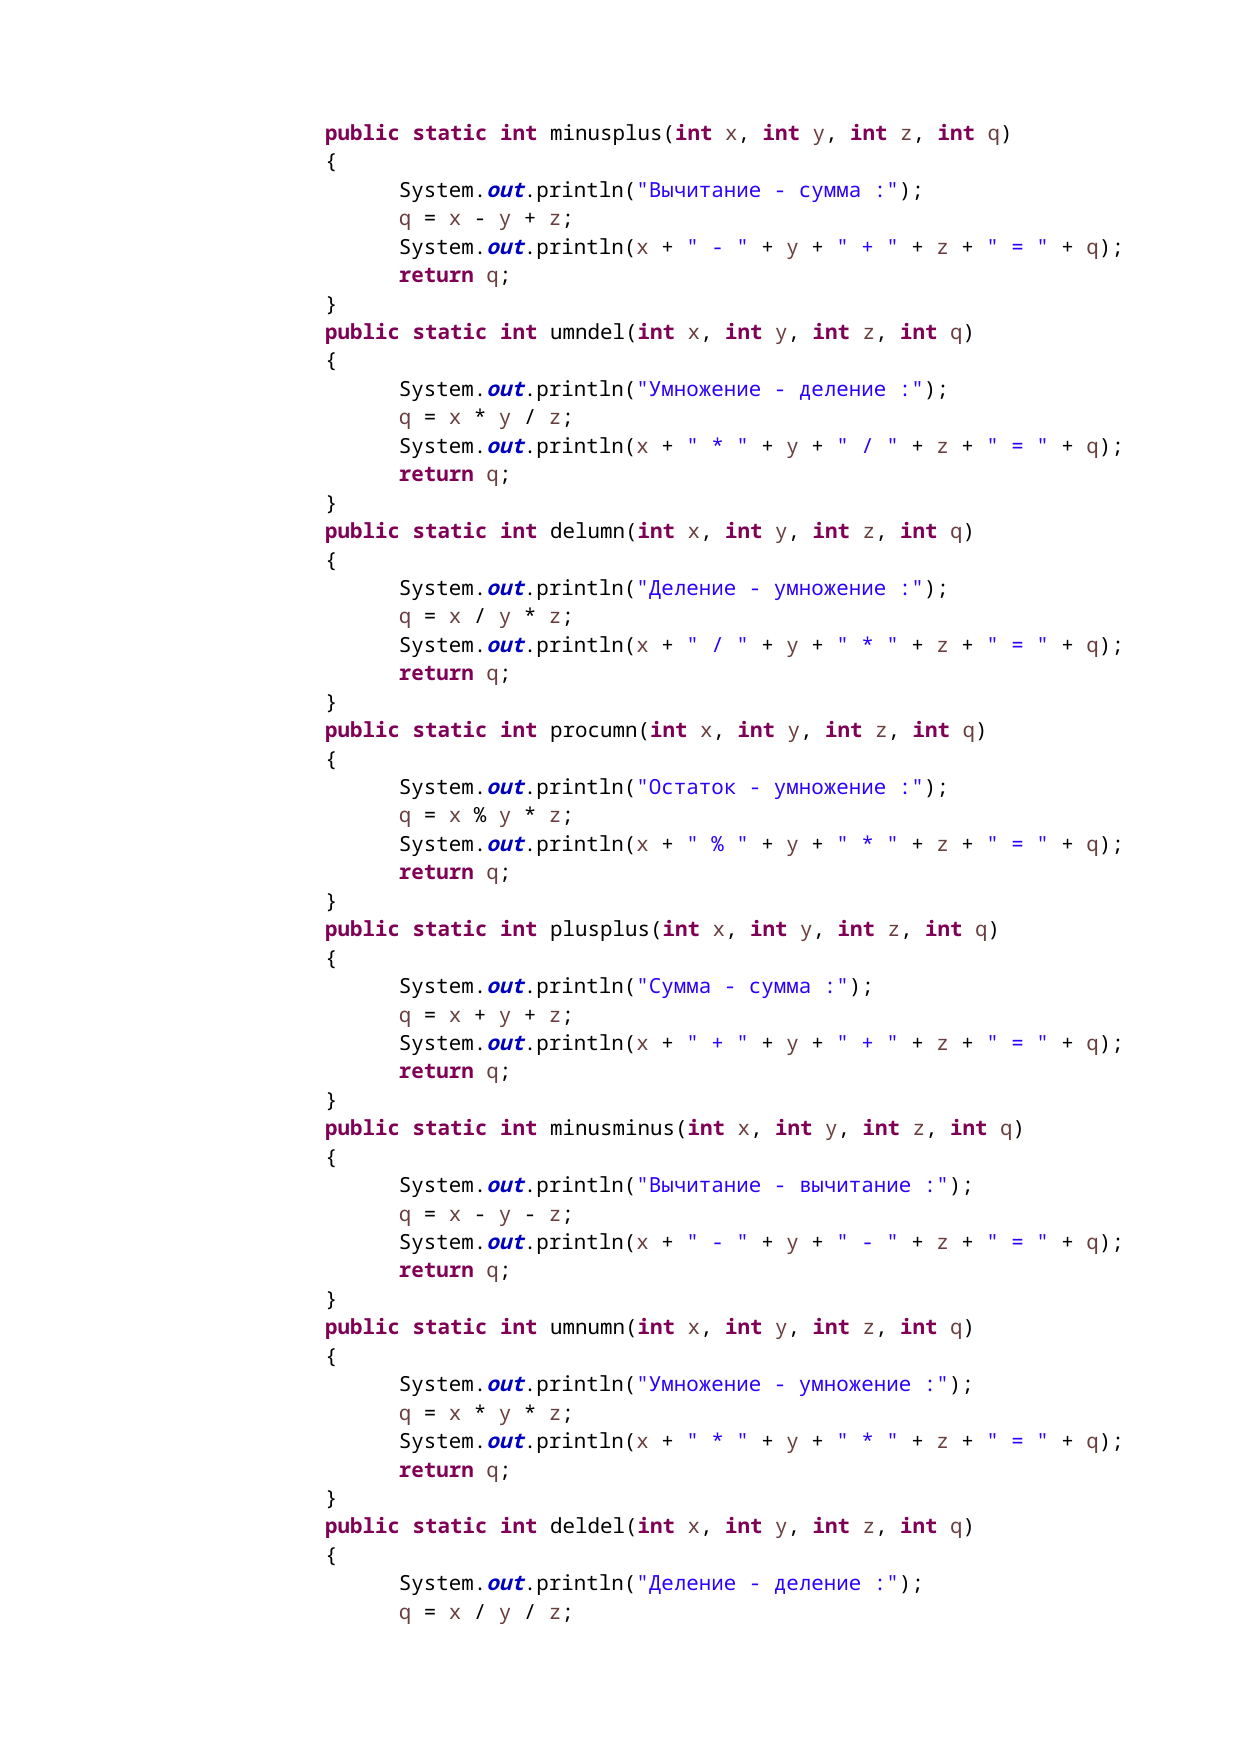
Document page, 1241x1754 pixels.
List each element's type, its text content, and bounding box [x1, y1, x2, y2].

text System.out.println("Деление - умножение :"); [177, 573, 1152, 602]
text { [177, 346, 1152, 374]
text { [177, 1341, 1152, 1369]
text { [177, 1540, 1152, 1568]
text q = x + y + z; [177, 1000, 1152, 1028]
text System.out.println(x + " * " + y + " / " + z + " = " + q); [177, 431, 1152, 459]
text public static int plusplus(int x, int y, int z, int q) [177, 914, 1152, 943]
text return q; [177, 1057, 1152, 1085]
text System.out.println("Умножение - умножение :"); [177, 1369, 1152, 1398]
text return q; [177, 1455, 1152, 1483]
text System.out.println("Остаток - умножение :"); [177, 772, 1152, 801]
text System.out.println("Умножение - деление :"); [177, 374, 1152, 402]
text q = x * y * z; [177, 1398, 1152, 1426]
text q = x % y * z; [177, 801, 1152, 829]
text { [177, 943, 1152, 971]
text q = x - y + z; [177, 203, 1152, 232]
text } [177, 1483, 1152, 1512]
text System.out.println("Деление - деление :"); [177, 1568, 1152, 1597]
text q = x / y * z; [177, 602, 1152, 630]
text return q; [177, 1256, 1152, 1284]
text } [177, 1085, 1152, 1113]
text System.out.println("Вычитание - сумма :"); [177, 175, 1152, 203]
text } [177, 687, 1152, 715]
text q = x / y / z; [177, 1597, 1152, 1625]
text System.out.println(x + " / " + y + " * " + z + " = " + q); [177, 630, 1152, 658]
text public static int umnumn(int x, int y, int z, int q) [177, 1312, 1152, 1341]
text System.out.println(x + " - " + y + " + " + z + " = " + q); [177, 232, 1152, 260]
text { [177, 545, 1152, 573]
text public static int deldel(int x, int y, int z, int q) [177, 1512, 1152, 1540]
text System.out.println(x + " * " + y + " * " + z + " = " + q); [177, 1426, 1152, 1455]
text return q; [177, 260, 1152, 289]
text System.out.println("Сумма - сумма :"); [177, 971, 1152, 1000]
text public static int umndel(int x, int y, int z, int q) [177, 317, 1152, 346]
text } [177, 488, 1152, 516]
text public static int minusminus(int x, int y, int z, int q) [177, 1113, 1152, 1142]
text System.out.println(x + " - " + y + " - " + z + " = " + q); [177, 1227, 1152, 1256]
text } [177, 1284, 1152, 1312]
text } [177, 886, 1152, 914]
text public static int minusplus(int x, int y, int z, int q) [177, 118, 1152, 147]
text System.out.println(x + " % " + y + " * " + z + " = " + q); [177, 829, 1152, 857]
text { [177, 147, 1152, 175]
text return q; [177, 459, 1152, 488]
text q = x - y - z; [177, 1199, 1152, 1227]
text { [177, 1142, 1152, 1170]
text q = x * y / z; [177, 402, 1152, 431]
text { [177, 744, 1152, 772]
text public static int delumn(int x, int y, int z, int q) [177, 516, 1152, 545]
text } [177, 289, 1152, 317]
text System.out.println(x + " + " + y + " + " + z + " = " + q); [177, 1028, 1152, 1057]
text public static int procumn(int x, int y, int z, int q) [177, 715, 1152, 744]
text return q; [177, 658, 1152, 687]
text System.out.println("Вычитание - вычитание :"); [177, 1170, 1152, 1199]
text return q; [177, 857, 1152, 886]
